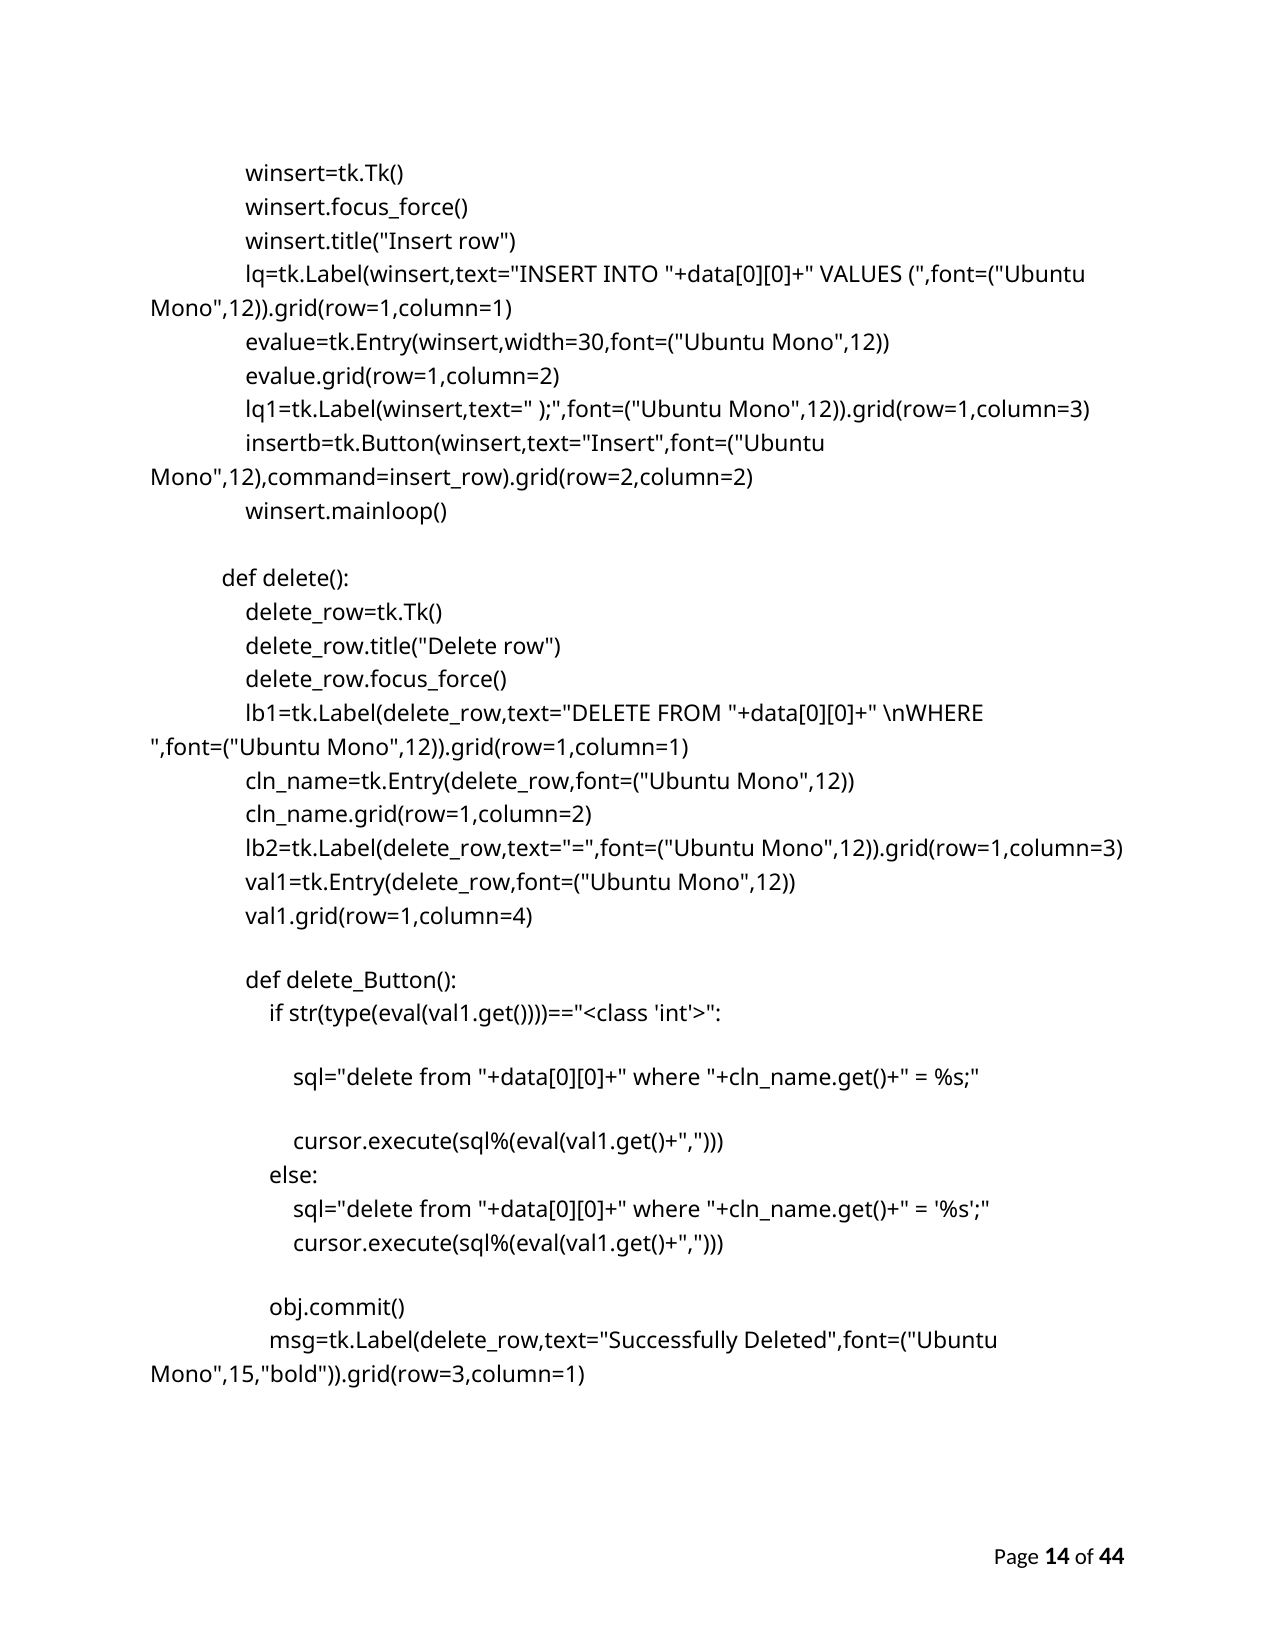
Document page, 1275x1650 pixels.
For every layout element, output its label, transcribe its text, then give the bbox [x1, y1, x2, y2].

text delete_row.title("Delete row") [150, 629, 1129, 661]
text evalue.grid(row=1,column=2) [150, 359, 1129, 391]
text winsert=tk.Tk() [150, 157, 1129, 188]
text winsert.focus_force() [150, 191, 1129, 222]
text sql="delete from "+data[0][0]+" where "+cln_name.get()+" = %s;" [150, 1061, 1129, 1092]
text lb1=tk.Label(delete_row,text="DELETE FROM "+data[0][0]+" \nWHERE ",font=("Ubuntu Mono",12)).grid(row=1,column=1) [150, 697, 1129, 762]
text def delete_Button(): [150, 963, 1129, 995]
text cln_name.grid(row=1,column=2) [150, 798, 1129, 829]
text if str(type(eval(val1.get())))=="<class 'int'>": [150, 997, 1129, 1028]
text cursor.execute(sql%(eval(val1.get()+","))) [150, 1226, 1129, 1258]
text cln_name=tk.Entry(delete_row,font=("Ubuntu Mono",12)) [150, 764, 1129, 796]
text cursor.execute(sql%(eval(val1.get()+","))) [150, 1125, 1129, 1156]
text def delete(): [150, 562, 1129, 593]
text sql="delete from "+data[0][0]+" where "+cln_name.get()+" = '%s';" [150, 1193, 1129, 1224]
text msg=tk.Label(delete_row,text="Successfully Deleted",font=("Ubuntu Mono",15,"bold")).grid(row=3,column=1) [150, 1324, 1129, 1389]
text val1=tk.Entry(delete_row,font=("Ubuntu Mono",12)) [150, 866, 1129, 897]
text evalue=tk.Entry(winsert,width=30,font=("Ubuntu Mono",12)) [150, 326, 1129, 357]
text winsert.title("Insert row") [150, 224, 1129, 256]
text lq1=tk.Label(winsert,text=" );",font=("Ubuntu Mono",12)).grid(row=1,column=3) [150, 393, 1129, 424]
text delete_row.focus_force() [150, 663, 1129, 694]
text insertb=tk.Button(winsert,text="Insert",font=("Ubuntu Mono",12),command=insert_row).grid(row=2,column=2) [150, 427, 1129, 492]
text winsert.mainloop() [150, 494, 1129, 526]
text lb2=tk.Label(delete_row,text="=",font=("Ubuntu Mono",12)).grid(row=1,column=3) [150, 832, 1129, 863]
text obj.commit() [150, 1290, 1129, 1322]
text lq=tk.Label(winsert,text="INSERT INTO "+data[0][0]+" VALUES (",font=("Ubuntu Mono",12)).grid(row=1,column=1) [150, 258, 1129, 323]
text else: [150, 1159, 1129, 1190]
text val1.grid(row=1,column=4) [150, 899, 1129, 931]
text delete_row=tk.Tk() [150, 596, 1129, 627]
